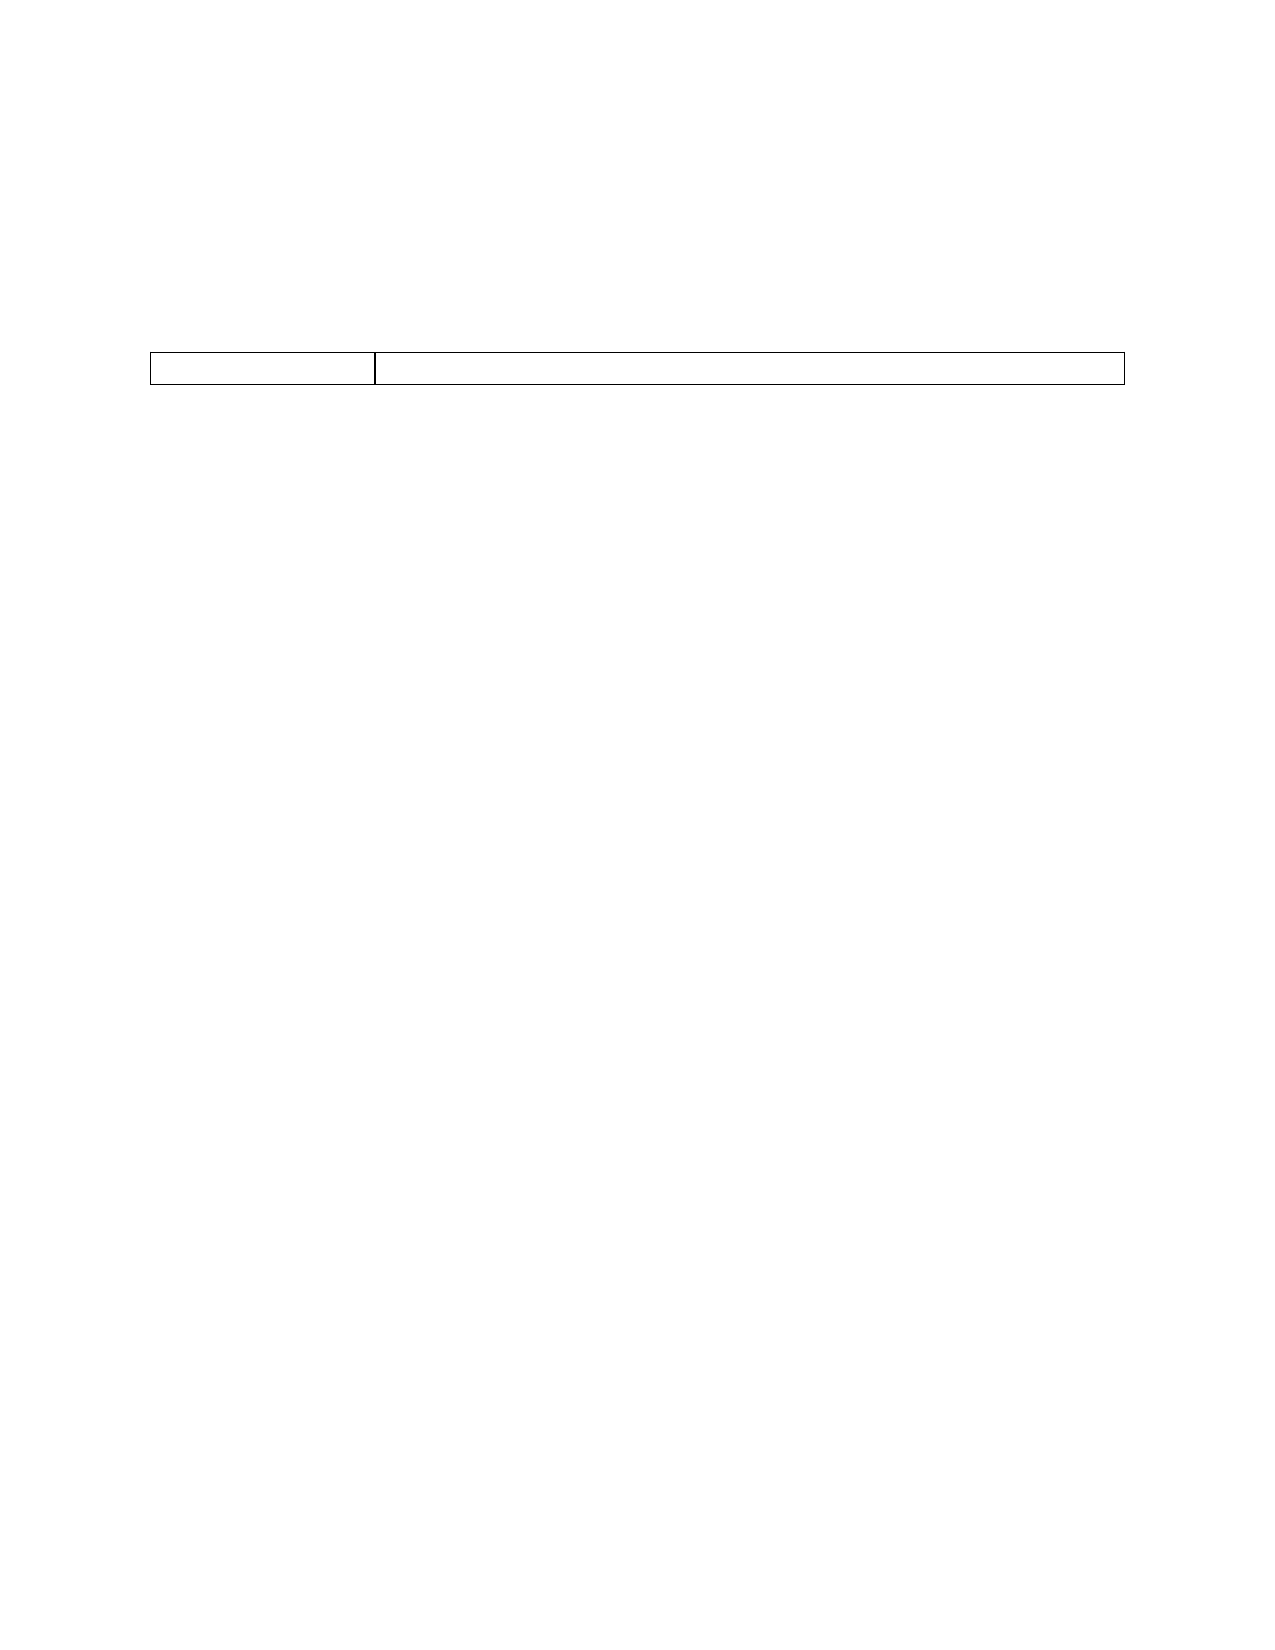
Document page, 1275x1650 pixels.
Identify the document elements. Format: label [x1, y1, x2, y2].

table_header [151, 353, 374, 384]
table_header [376, 353, 1124, 384]
